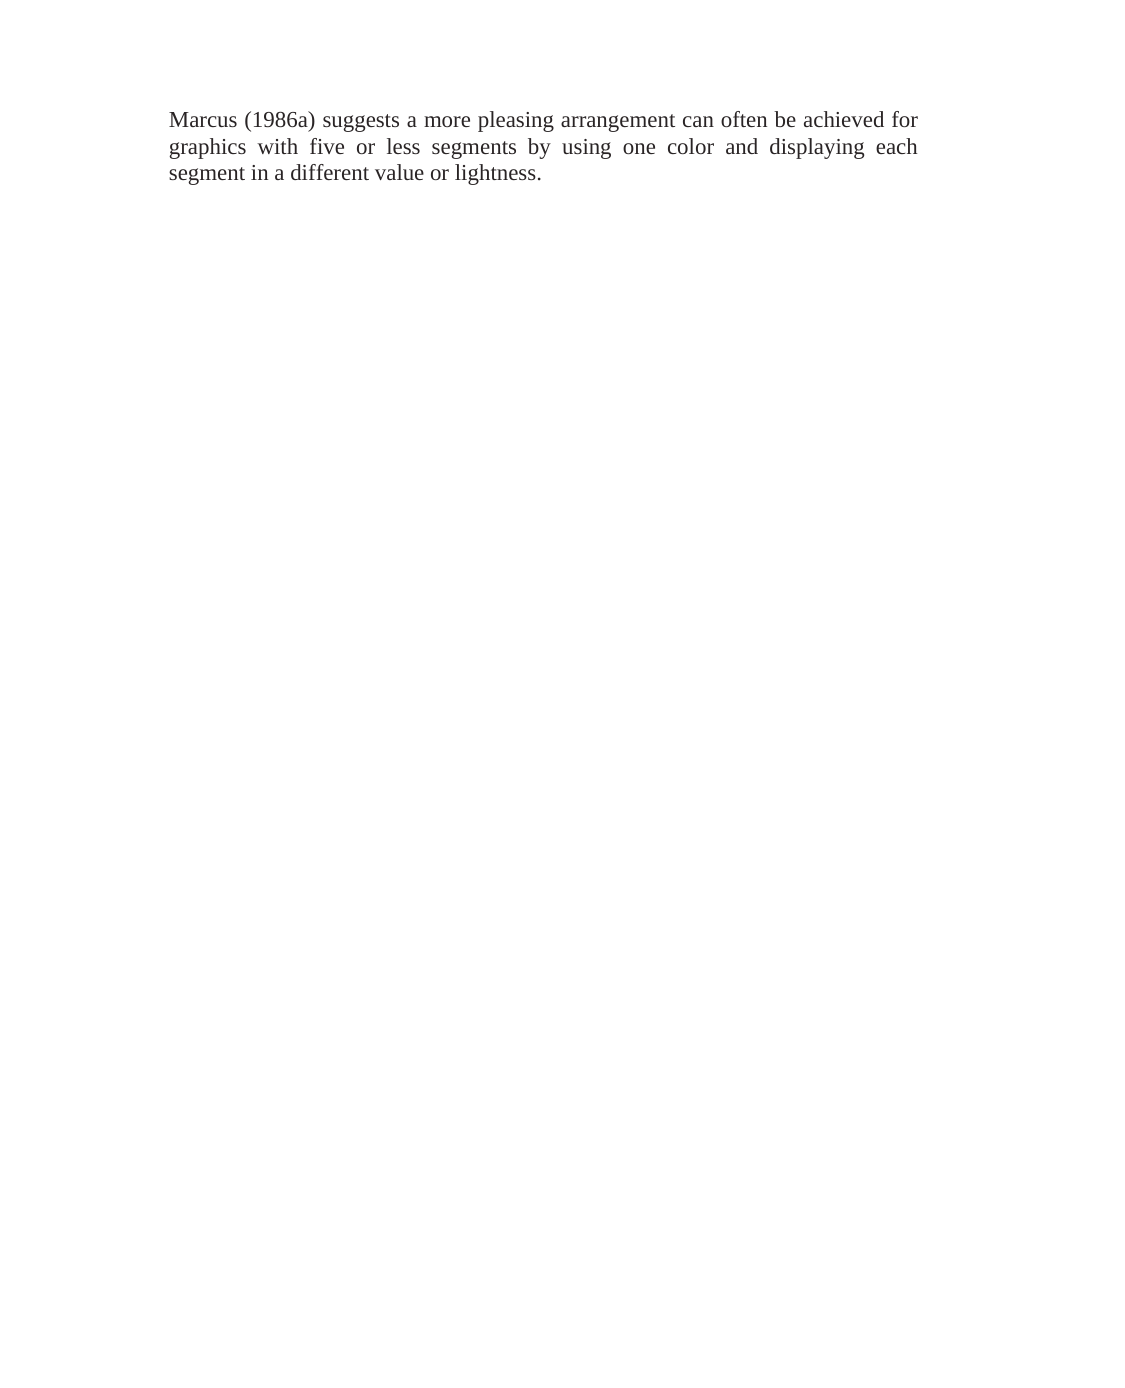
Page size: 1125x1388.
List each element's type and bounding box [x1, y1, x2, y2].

text [169, 106, 919, 186]
